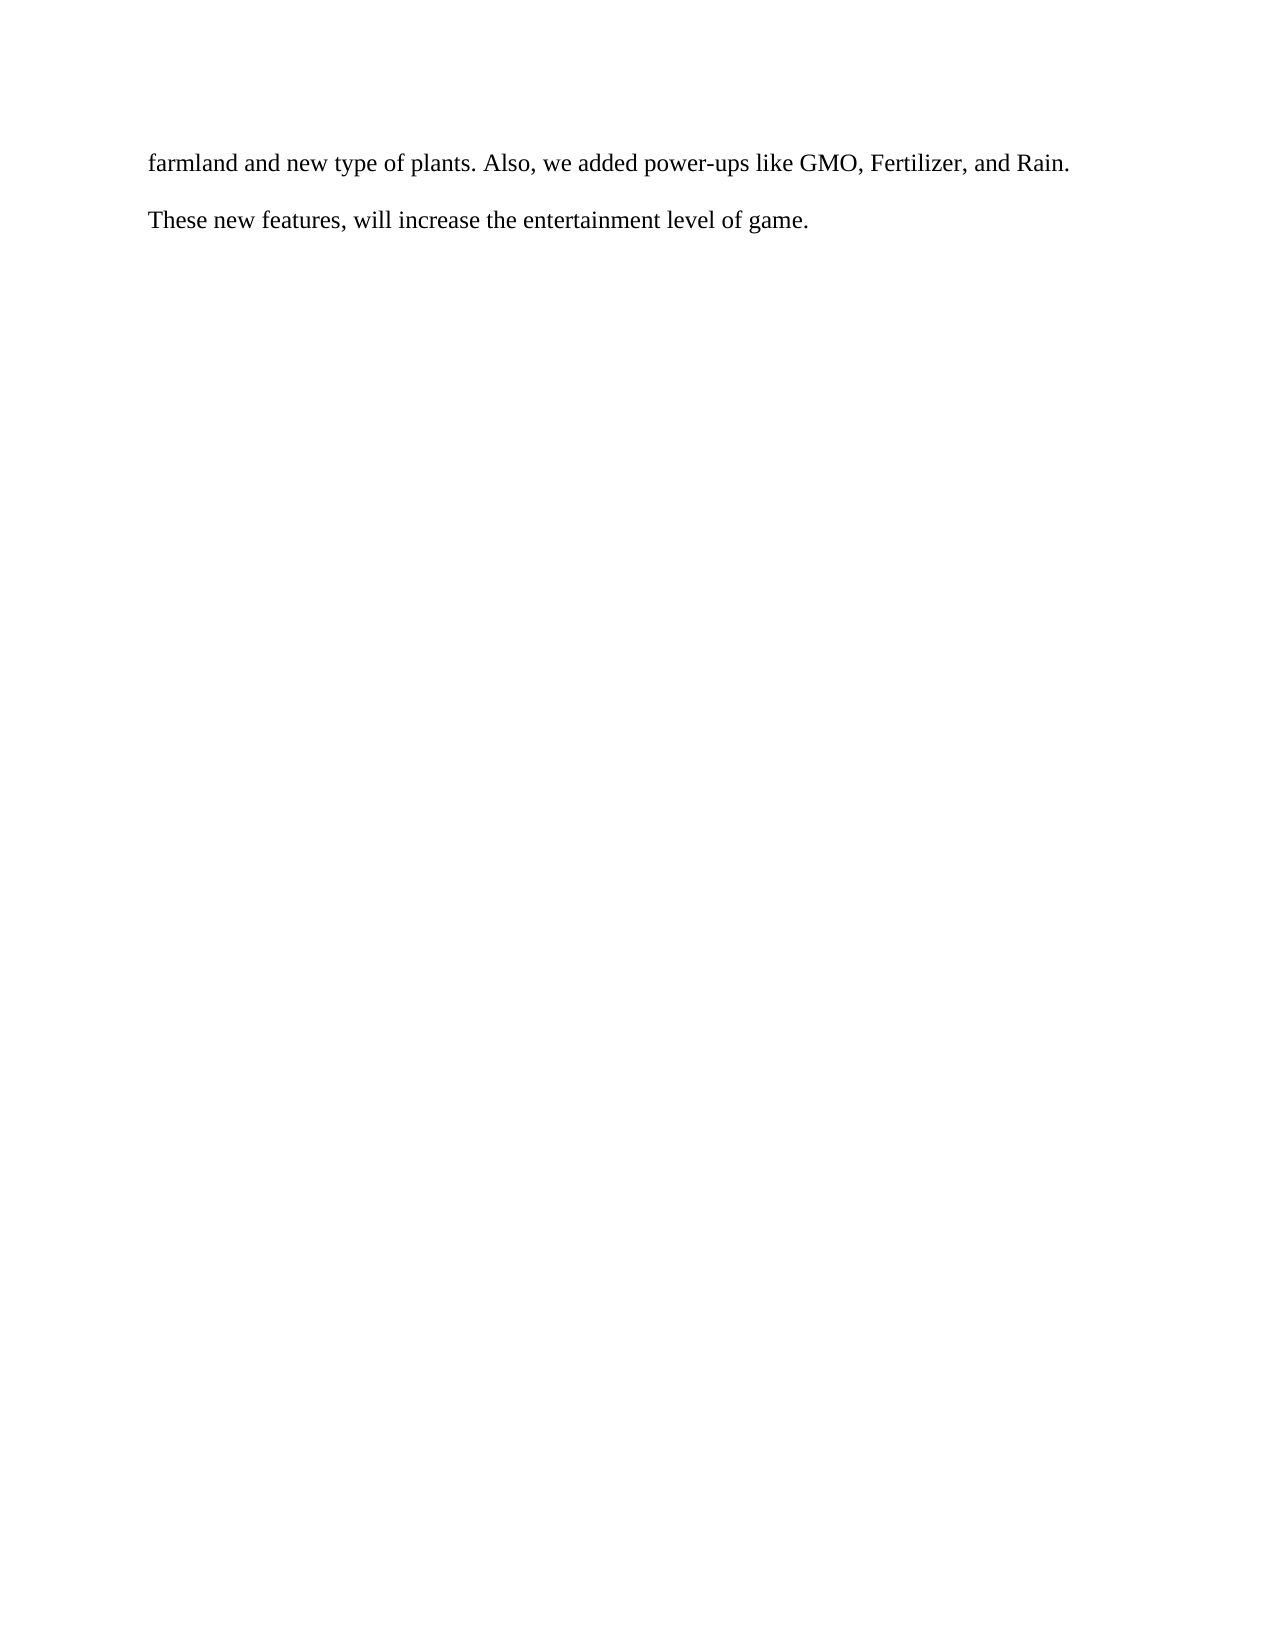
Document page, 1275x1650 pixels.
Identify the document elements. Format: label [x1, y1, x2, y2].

text [148, 148, 1127, 234]
